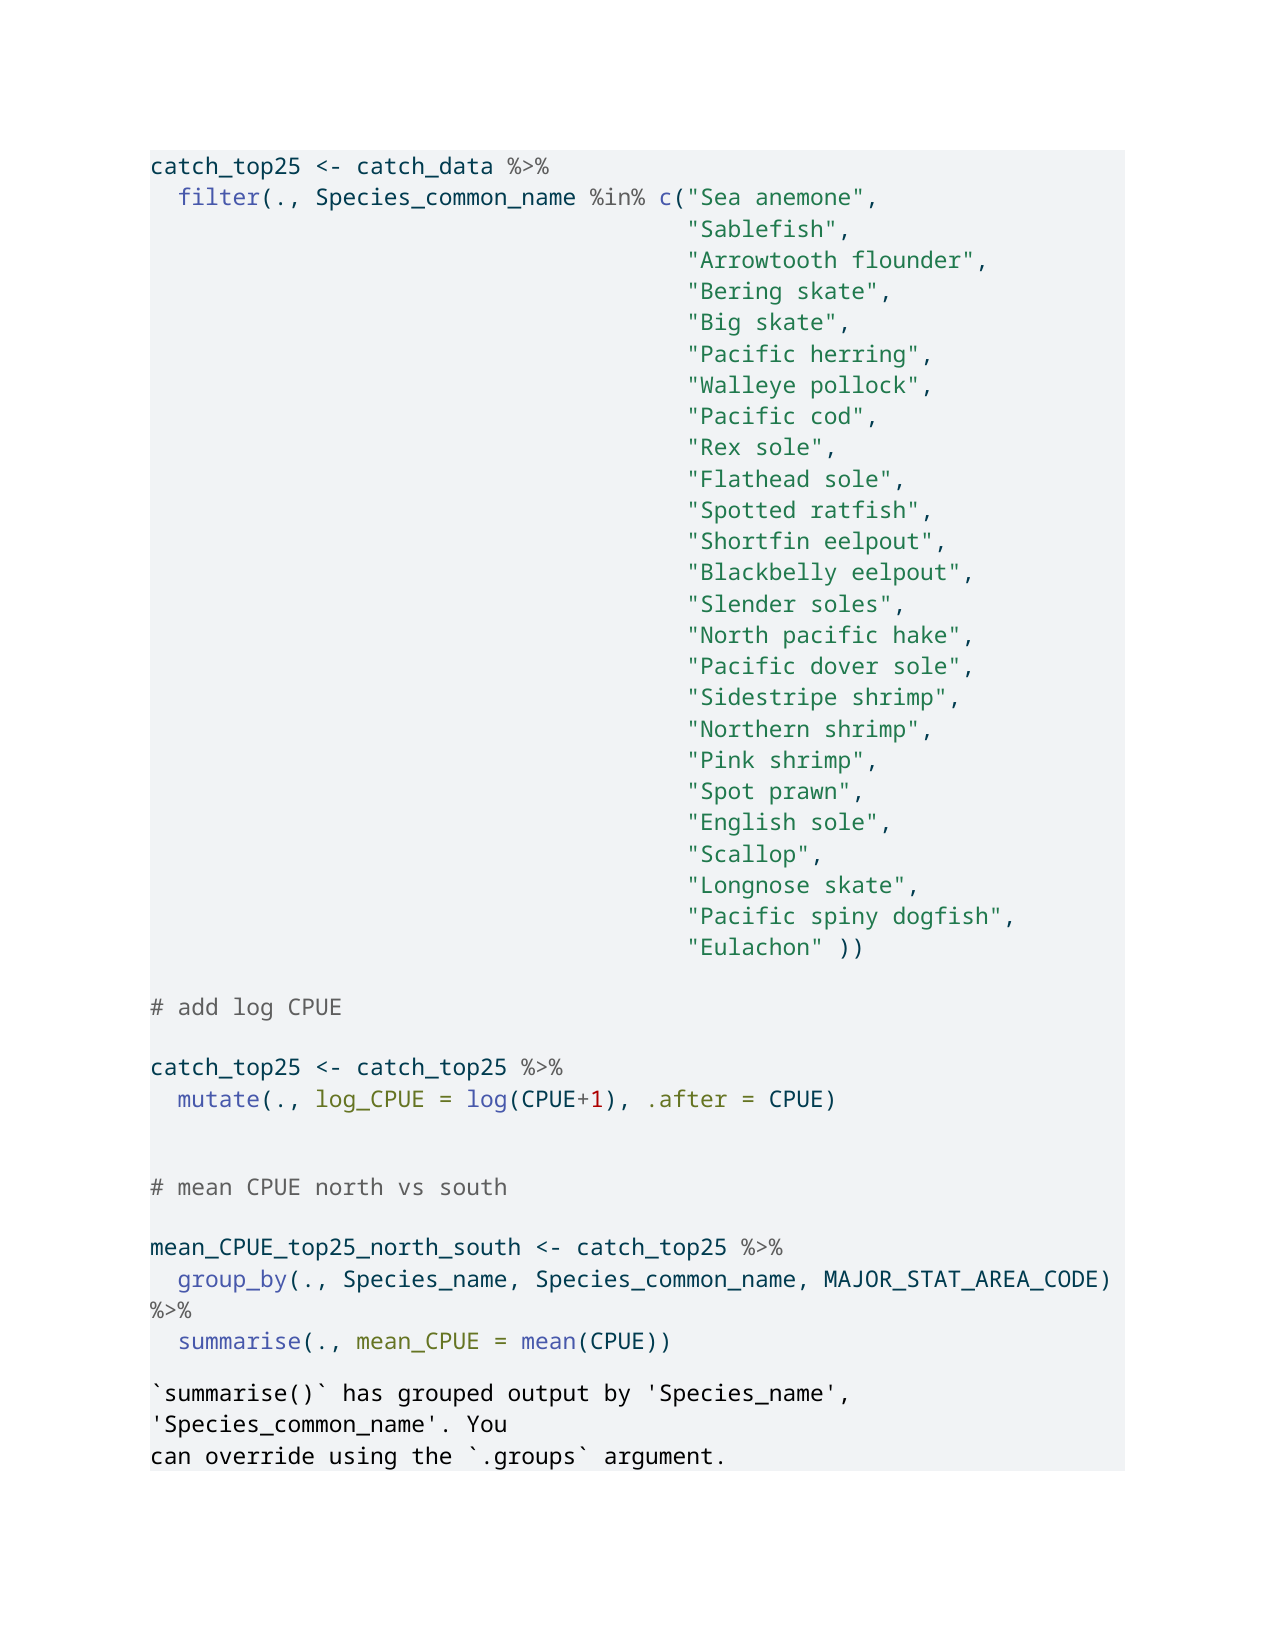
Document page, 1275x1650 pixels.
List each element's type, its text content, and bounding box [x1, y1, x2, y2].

text `summarise()` has grouped output by 'Species_name', 'Species_common_name'. You can override using the `.groups` argument. [150, 1377, 1125, 1471]
text catch_top25 <- catch_data %>% filter(., Species_common_name %in% c("Sea anemone", "Sablefish", "Arrowtooth flounder", "Bering skate", "Big skate", "Pacific herring", "Walleye pollock", "Pacific cod", "Rex sole", "Flathead sole", "Spotted ratfish", "Shortfin eelpout", "Blackbelly eelpout", "Slender soles", "North pacific hake", "Pacific dover sole", "Sidestripe shrimp", "Northern shrimp", "Pink shrimp", "Spot prawn", "English sole", "Scallop", "Longnose skate", "Pacific spiny dogfish", "Eulachon" )) # add log CPUE catch_top25 <- catch_top25 %>% mutate(., log_CPUE = log(CPUE+1), .after = CPUE) # mean CPUE north vs south mean_CPUE_top25_north_south <- catch_top25 %>% group_by(., Species_name, Species_common_name, MAJOR_STAT_AREA_CODE)%>% summarise(., mean_CPUE = mean(CPUE)) [150, 150, 1125, 1356]
